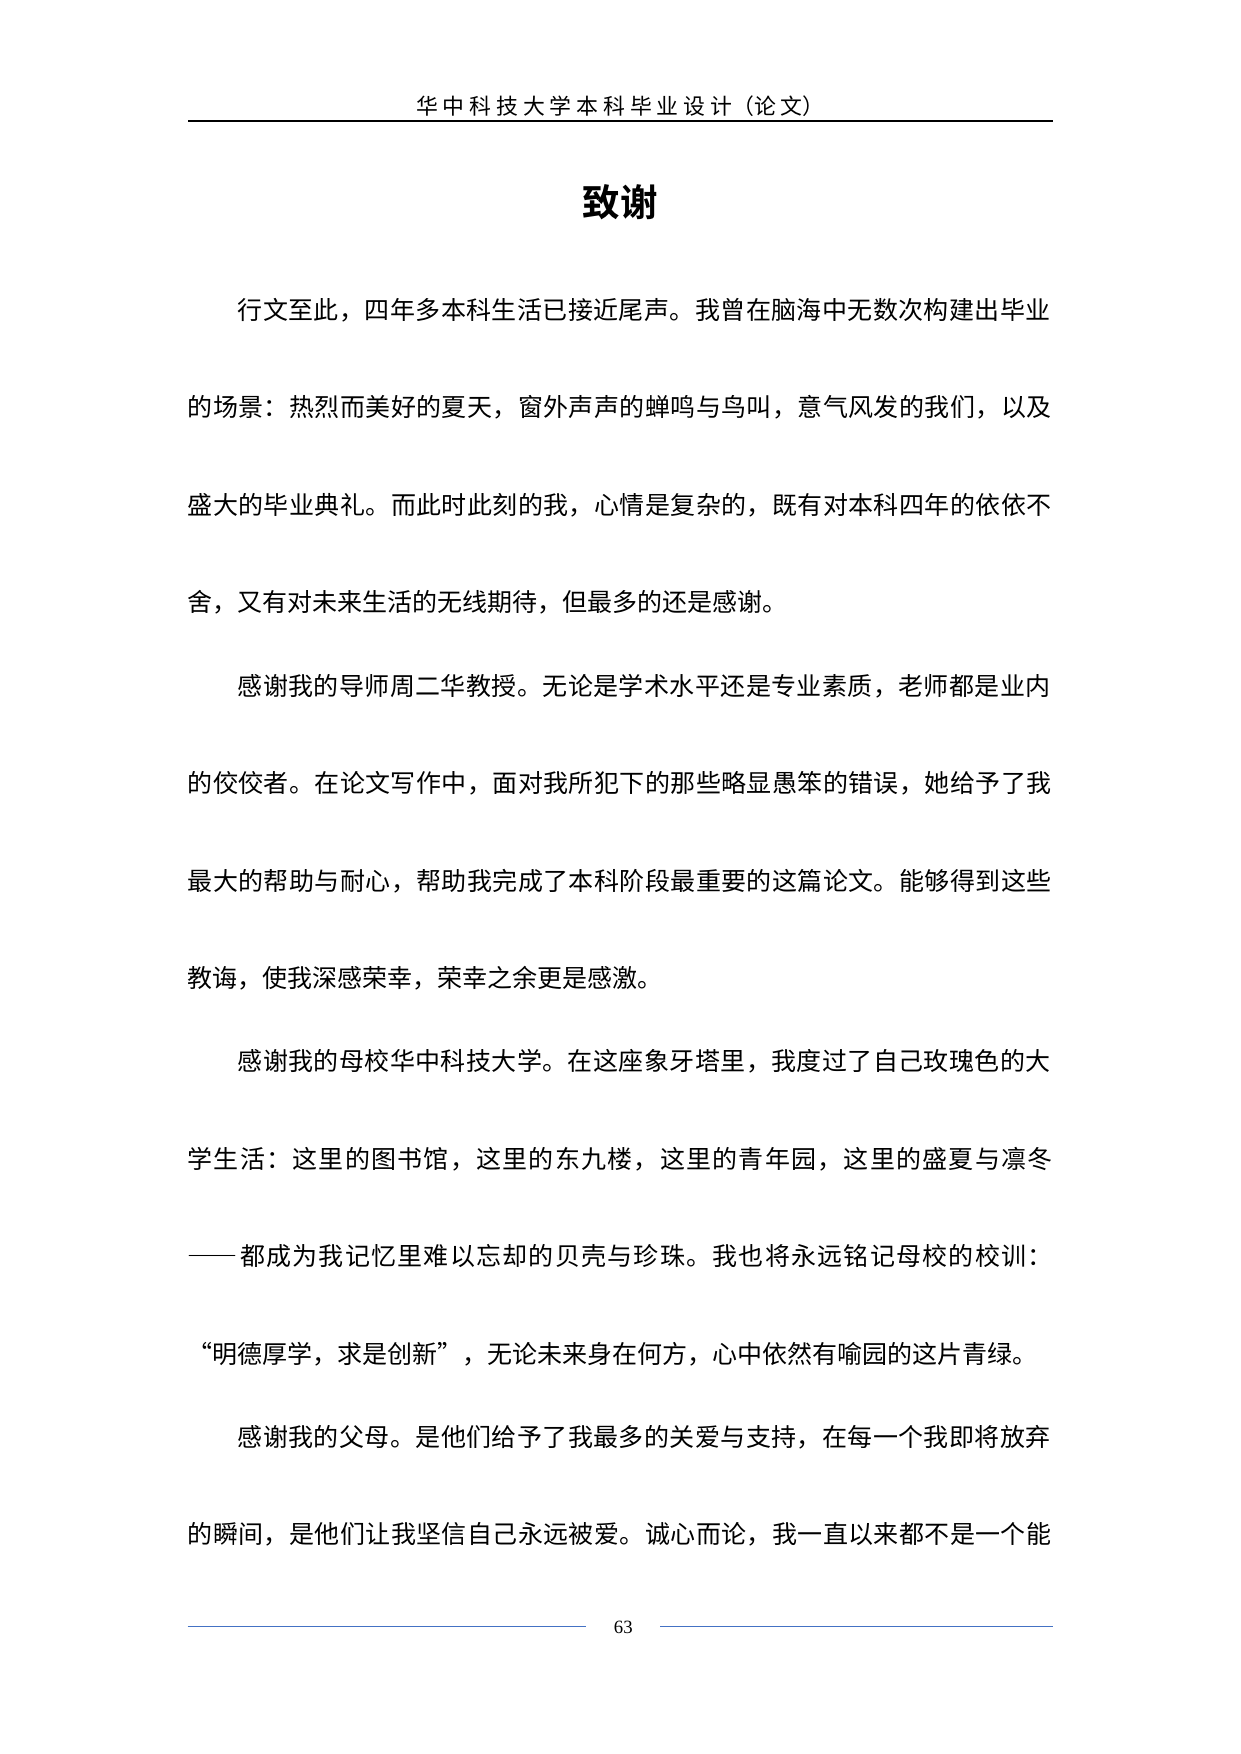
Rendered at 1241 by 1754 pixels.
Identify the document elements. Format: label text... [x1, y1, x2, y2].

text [187, 1403, 1053, 1565]
text 行文至此，四年多本科生活已接近尾声。我曾在脑海中无数次构建出毕业的场景：热烈而美好的夏天，窗外声声的蝉鸣与鸟叫，意气风发的我们，以及盛大的毕业典礼。而此时此刻的我，心情是复杂的，既有对本科四年的依依不舍，又有对未来生活的无线期待，但最多的还是感谢。 [187, 276, 1053, 633]
text 感谢我的导师周二华教授。无论是学术水平还是专业素质，老师都是业内的佼佼者。在论文写作中，面对我所犯下的那些略显愚笨的错误，她给予了我最大的帮助与耐心，帮助我完成了本科阶段最重要的这篇论文。能够得到这些教诲，使我深感荣幸，荣幸之余更是感激。 [187, 652, 1053, 1009]
subtitle 致谢 [187, 168, 1053, 233]
text 感谢我的母校华中科技大学。在这座象牙塔里，我度过了自己玫瑰色的大学生活：这里的图书馆，这里的东九楼，这里的青年园，这里的盛夏与凛冬——都成为我记忆里难以忘却的贝壳与珍珠。我也将永远铭记母校的校训：“明德厚学，求是创新”，无论未来身在何方，心中依然有喻园的这片青绿。 [187, 1027, 1053, 1385]
